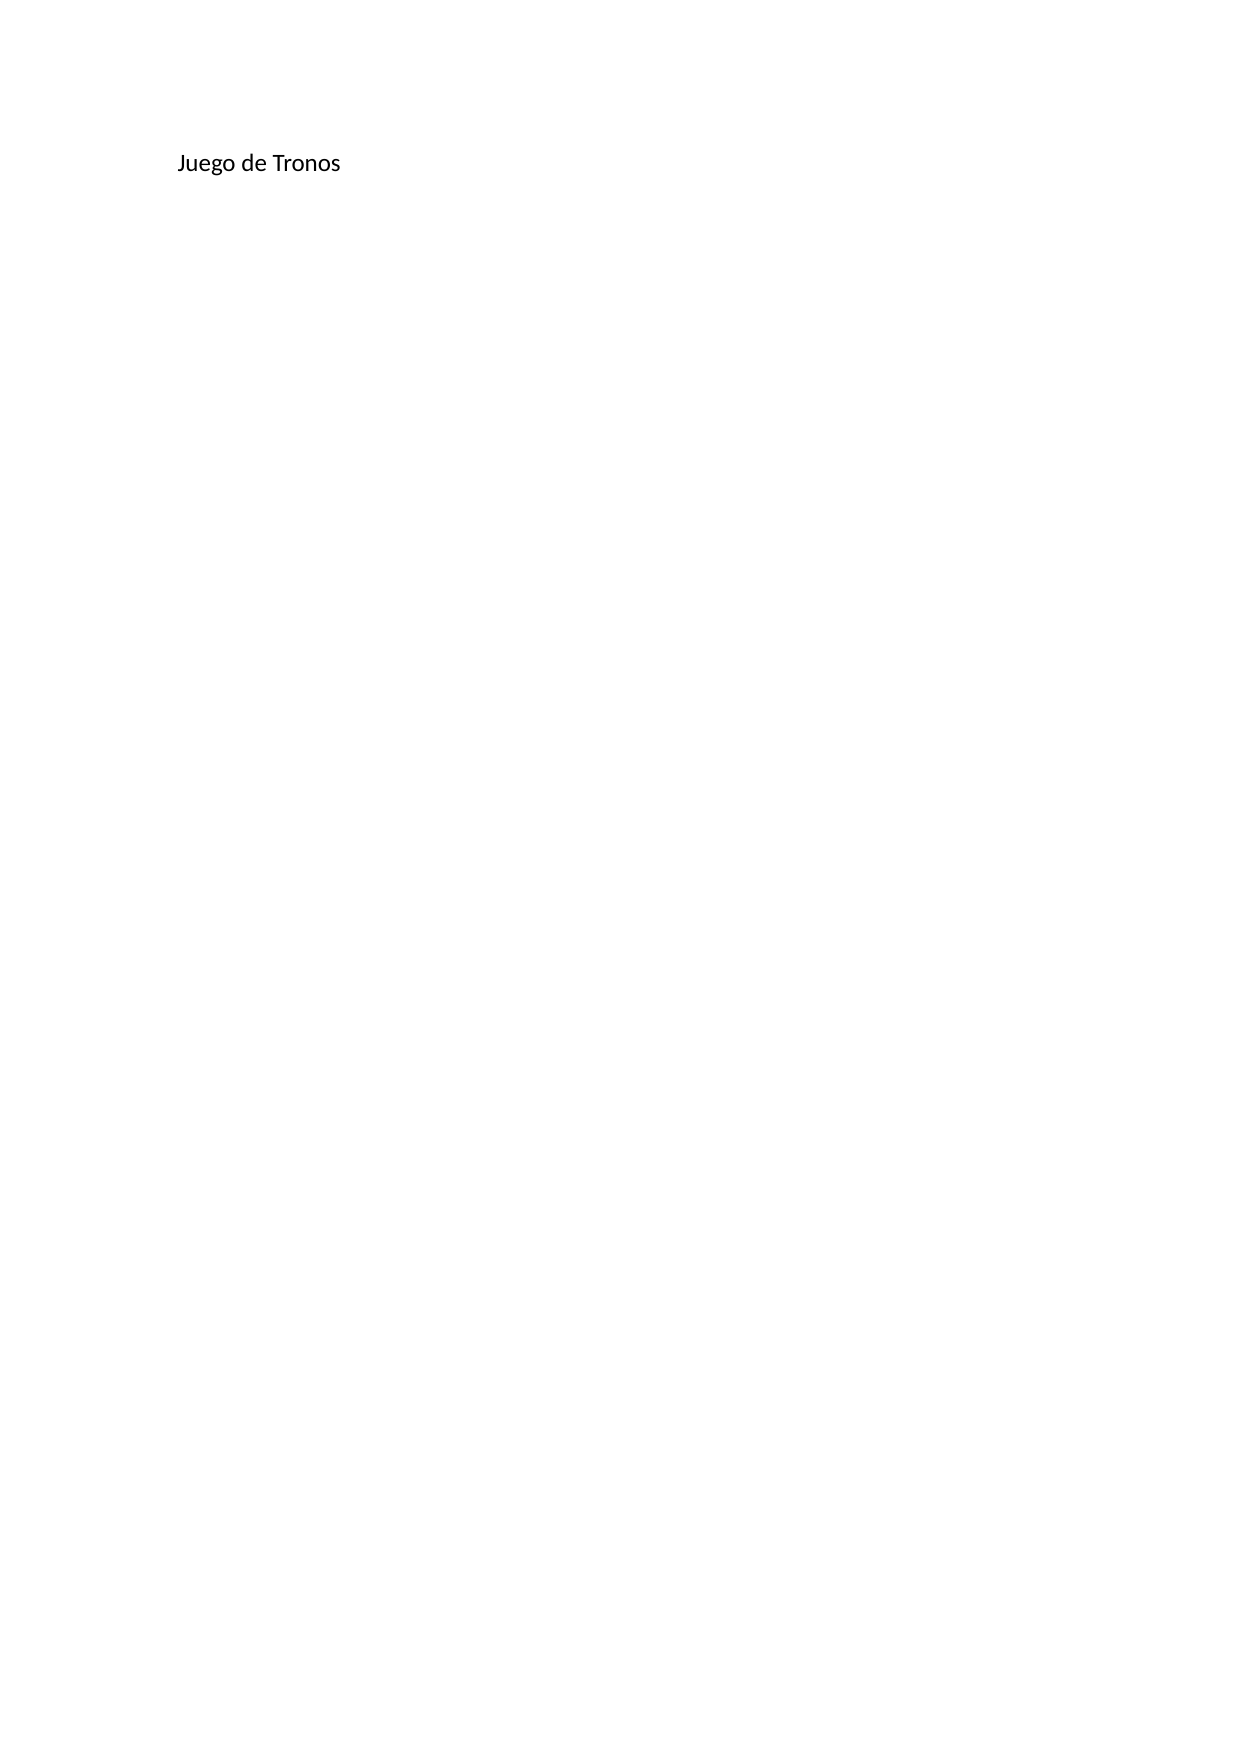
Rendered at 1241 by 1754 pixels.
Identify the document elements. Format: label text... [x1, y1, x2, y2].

text Juego de Tronos [177, 148, 1063, 178]
